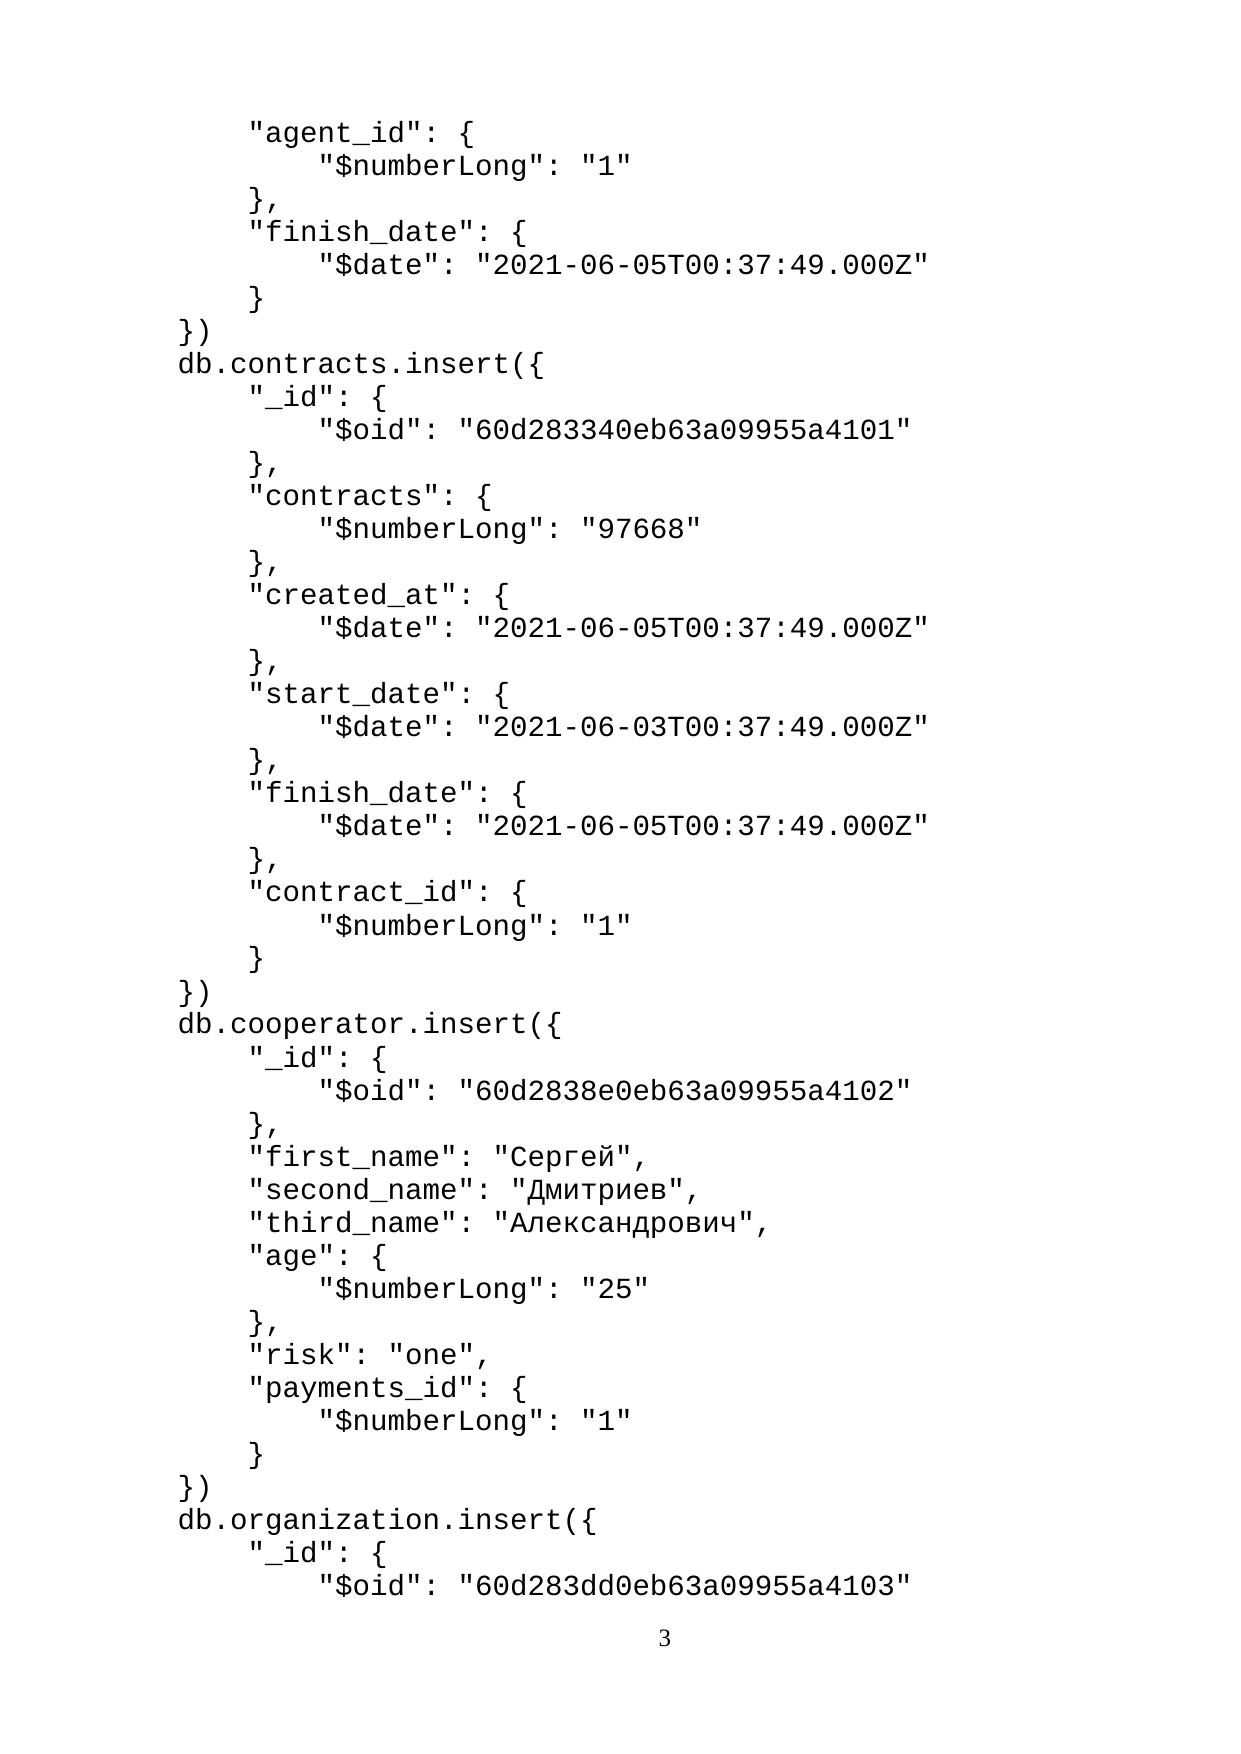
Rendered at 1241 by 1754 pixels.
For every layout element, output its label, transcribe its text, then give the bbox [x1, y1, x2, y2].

text }, [177, 448, 1152, 481]
text } [177, 944, 1152, 977]
text }, [177, 646, 1152, 679]
text "contract_id": { [177, 878, 1152, 911]
text }, [177, 746, 1152, 778]
text "finish_date": { [177, 778, 1152, 812]
text }) [177, 1472, 1152, 1505]
text "$numberLong": "25" [177, 1274, 1152, 1307]
text }, [177, 184, 1152, 217]
text "agent_id": { [177, 118, 1152, 151]
text "contracts": { [177, 481, 1152, 514]
text }) [177, 977, 1152, 1010]
text "payments_id": { [177, 1373, 1152, 1406]
text "$date": "2021-06-05T00:37:49.000Z" [177, 812, 1152, 844]
text "start_date": { [177, 679, 1152, 712]
text "third_name": "Александрович", [177, 1208, 1152, 1241]
text "_id": { [177, 1043, 1152, 1076]
text }, [177, 844, 1152, 878]
text "$numberLong": "97668" [177, 514, 1152, 547]
text db.organization.insert({ [177, 1505, 1152, 1538]
text "second_name": "Дмитриев", [177, 1175, 1152, 1208]
text "$date": "2021-06-03T00:37:49.000Z" [177, 712, 1152, 746]
text "$date": "2021-06-05T00:37:49.000Z" [177, 250, 1152, 283]
text } [177, 1439, 1152, 1472]
text "first_name": "Сергей", [177, 1142, 1152, 1175]
text "_id": { [177, 382, 1152, 415]
text "age": { [177, 1241, 1152, 1274]
text "$oid": "60d283340eb63a09955a4101" [177, 415, 1152, 448]
text "_id": { [177, 1538, 1152, 1571]
text "$numberLong": "1" [177, 911, 1152, 944]
text "created_at": { [177, 580, 1152, 613]
text "$oid": "60d283dd0eb63a09955a4103" [177, 1571, 1152, 1604]
text }) [177, 316, 1152, 349]
text } [177, 283, 1152, 316]
text }, [177, 1307, 1152, 1340]
text }, [177, 547, 1152, 580]
text db.contracts.insert({ [177, 349, 1152, 382]
text db.cooperator.insert({ [177, 1010, 1152, 1043]
text "$oid": "60d2838e0eb63a09955a4102" [177, 1076, 1152, 1109]
text "finish_date": { [177, 217, 1152, 250]
text "risk": "one", [177, 1340, 1152, 1373]
text }, [177, 1109, 1152, 1142]
text "$date": "2021-06-05T00:37:49.000Z" [177, 613, 1152, 646]
text "$numberLong": "1" [177, 151, 1152, 184]
text "$numberLong": "1" [177, 1406, 1152, 1439]
